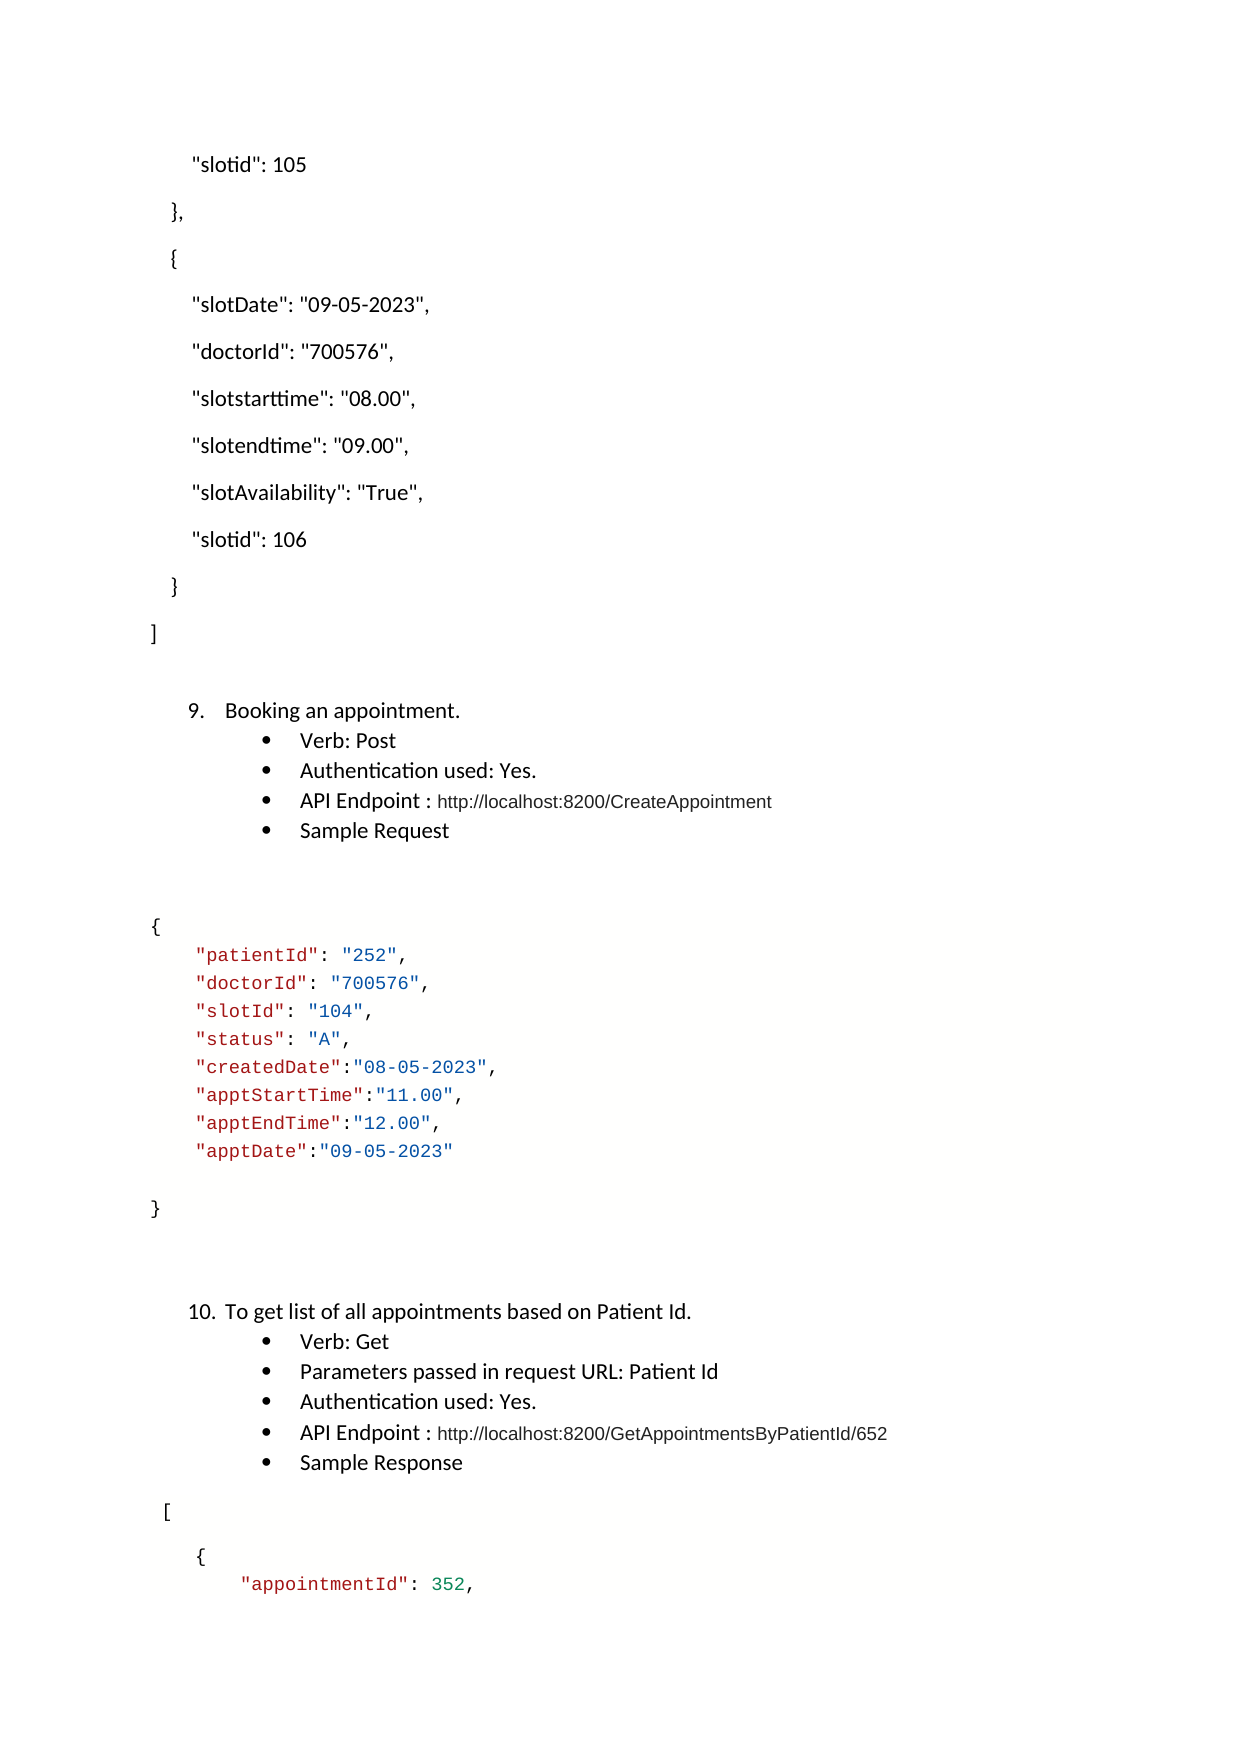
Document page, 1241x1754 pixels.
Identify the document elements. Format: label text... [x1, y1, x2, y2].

text [ [150, 1495, 1090, 1523]
text "slotendtime": "09.00", [150, 431, 1090, 459]
text "slotstarttime": "08.00", [150, 384, 1090, 412]
text "slotDate": "09-05-2023", [150, 291, 1090, 319]
list To get list of all appointments based on Patient Id. [187, 1297, 1090, 1325]
list API Endpoint : http://localhost:8200/GetAppointmentsByPatientId/652 [262, 1418, 1090, 1446]
text "apptStartTime":"11.00", [150, 1079, 1090, 1107]
text "apptEndTime":"12.00", [150, 1107, 1090, 1135]
text "doctorId": "700576", [150, 967, 1090, 995]
text "patientId": "252", [150, 938, 1090, 967]
text "appointmentId": 352, [150, 1568, 1090, 1596]
list Sample Response [262, 1448, 1090, 1476]
text "slotId": "104", [150, 995, 1090, 1023]
text "apptDate":"09-05-2023" [150, 1135, 1090, 1163]
text }, [150, 197, 1090, 225]
list Sample Request [262, 817, 1090, 845]
text ] [150, 619, 1090, 647]
list Authentication used: Yes. [262, 756, 1090, 784]
text "slotid": 105 [150, 150, 1090, 178]
text } [150, 1192, 1090, 1220]
text { [150, 244, 1090, 272]
text "slotid": 106 [150, 525, 1090, 553]
text "doctorId": "700576", [150, 337, 1090, 366]
text "createdDate":"08-05-2023", [150, 1051, 1090, 1079]
list Booking an appointment. [187, 696, 1090, 724]
list Verb: Get [262, 1327, 1090, 1355]
text { [150, 1539, 1090, 1568]
text } [150, 572, 1090, 600]
text "slotAvailability": "True", [150, 478, 1090, 506]
list Authentication used: Yes. [262, 1387, 1090, 1416]
text { [150, 910, 1090, 938]
list API Endpoint : http://localhost:8200/CreateAppointment [262, 786, 1090, 814]
text "status": "A", [150, 1023, 1090, 1051]
list Verb: Post [262, 726, 1090, 754]
list Parameters passed in request URL: Patient Id [262, 1357, 1090, 1385]
